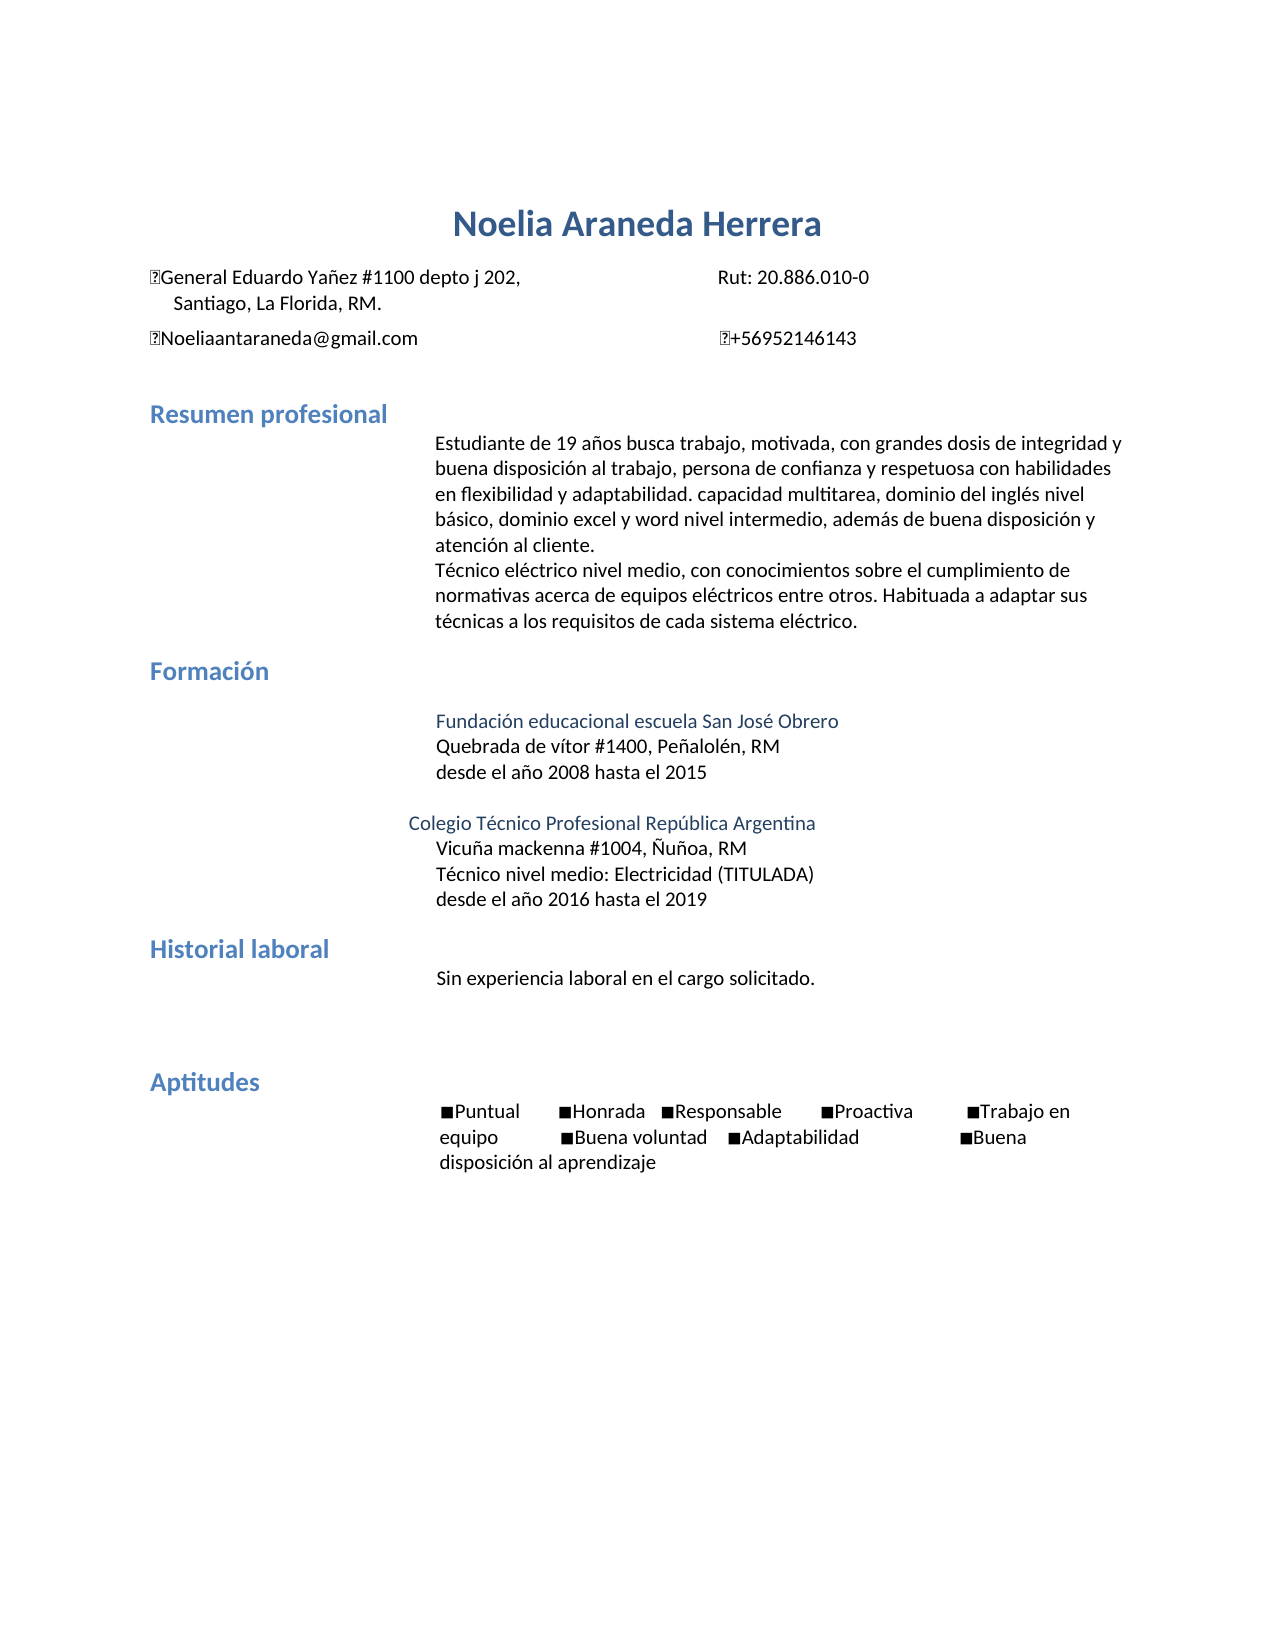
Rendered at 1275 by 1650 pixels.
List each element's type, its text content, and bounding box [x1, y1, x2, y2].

subtitle Colegio Técnico Profesional República Argentina [150, 810, 1125, 835]
subtitle Fundación educacional escuela San José Obrero [150, 708, 1125, 734]
text 📩Noeliaantaraneda@gmail.com 📞+56952146143 [150, 326, 1125, 351]
text Estudiante de 19 años busca trabajo, motivada, con grandes dosis de integridad y buena disposición al trabajo, persona de confianza y respetuosa con habilidades en flexibilidad y adaptabilidad. capacidad multitarea, dominio del inglés nivel básico, dominio excel y word nivel intermedio, además de buena disposición y atención al cliente. [435, 430, 1125, 557]
text Vicuña mackenna #1004, Ñuñoa, RM [150, 835, 1125, 861]
text 📍General Eduardo Yañez #1100 depto j 202, Rut: 20.886.010-0 [150, 264, 1125, 290]
text desde el año 2016 hasta el 2019 [150, 886, 1125, 912]
subtitle Noelia Araneda Herrera [150, 200, 1125, 246]
text desde el año 2008 hasta el 2015 [150, 759, 1125, 784]
subtitle Historial laboral [150, 932, 1125, 965]
list ◾Puntual ◾Honrada ◾Responsable ◾Proactiva ◾Trabajo en equipo ◾Buena voluntad ◾Adaptabilidad ◾Buena disposición al aprendizaje [439, 1098, 1125, 1175]
text Técnico eléctrico nivel medio, con conocimientos sobre el cumplimiento de normativas acerca de equipos eléctricos entre otros. Habituada a adaptar sus técnicas a los requisitos de cada sistema eléctrico. [435, 557, 1125, 633]
subtitle Formación [150, 654, 1125, 687]
text Santiago, La Florida, RM. [150, 290, 1125, 315]
text Sin experiencia laboral en el cargo solicitado. [150, 965, 1125, 991]
subtitle Resumen profesional [150, 397, 1125, 430]
subtitle Aptitudes [150, 1066, 1125, 1098]
text Técnico nivel medio: Electricidad (TITULADA) [150, 861, 1125, 886]
text Quebrada de vítor #1400, Peñalolén, RM [150, 734, 1125, 759]
